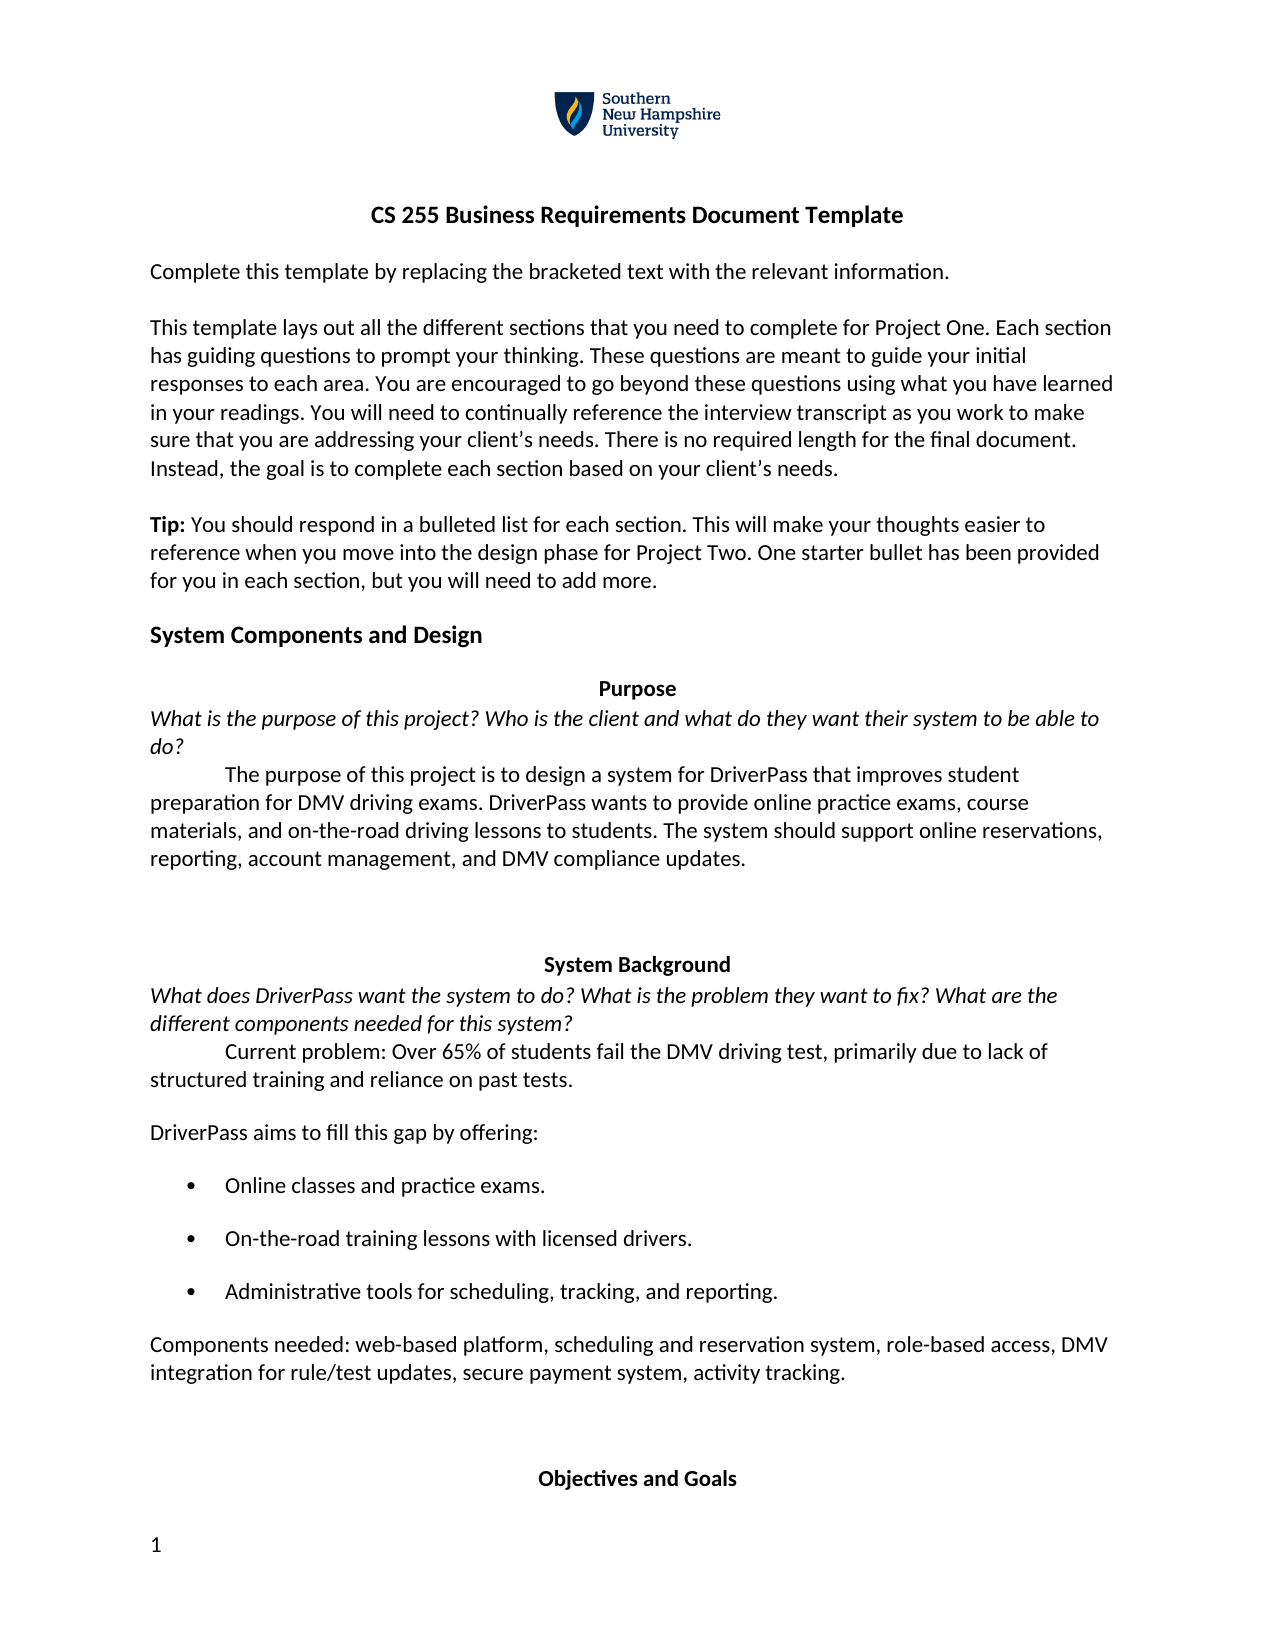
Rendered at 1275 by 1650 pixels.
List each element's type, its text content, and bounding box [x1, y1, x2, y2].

list Administrative tools for scheduling, tracking, and reporting. [187, 1277, 1125, 1305]
subtitle CS 255 Business Requirements Document Template [150, 199, 1125, 229]
text What is the purpose of this project? Who is the client and what do they want their system to be able to do? [150, 704, 1125, 761]
text This template lays out all the different sections that you need to complete for Project One. Each section has guiding questions to prompt your thinking. These questions are meant to guide your initial responses to each area. You are encouraged to go beyond these questions using what you have learned in your readings. You will need to continually reference the interview transcript as you work to make sure that you are addressing your client’s needs. There is no required length for the final document. Instead, the goal is to complete each section based on your client’s needs. [150, 313, 1125, 482]
list On-the-road training lessons with licensed drivers. [187, 1224, 1125, 1252]
text What does DriverPass want the system to do? What is the problem they want to fix? What are the different components needed for this system? [150, 981, 1125, 1037]
picture [546, 75, 729, 154]
text Components needed: web-based platform, scheduling and reservation system, role-based access, DMV integration for rule/test updates, secure payment system, activity tracking. [150, 1330, 1125, 1386]
list Online classes and practice exams. [187, 1171, 1125, 1199]
text Complete this template by replacing the bracketed text with the relevant information. [150, 257, 1125, 286]
subtitle System Components and Design [150, 619, 1125, 649]
text The purpose of this project is to design a system for DriverPass that improves student preparation for DMV driving exams. DriverPass wants to provide online practice exams, course materials, and on-the-road driving lessons to students. The system should support online reservations, reporting, account management, and DMV compliance updates. [150, 761, 1125, 873]
text DriverPass aims to fill this gap by offering: [150, 1118, 1125, 1146]
text Current problem: Over 65% of students fail the DMV driving test, primarily due to lack of structured training and reliance on past tests. [150, 1037, 1125, 1093]
subtitle Purpose [150, 674, 1125, 702]
subtitle Objectives and Goals [150, 1464, 1125, 1492]
subtitle System Background [150, 951, 1125, 979]
text Tip: You should respond in a bulleted list for each section. This will make your thoughts easier to reference when you move into the design phase for Project Two. One starter bullet has been provided for you in each section, but you will need to add more. [150, 510, 1125, 594]
